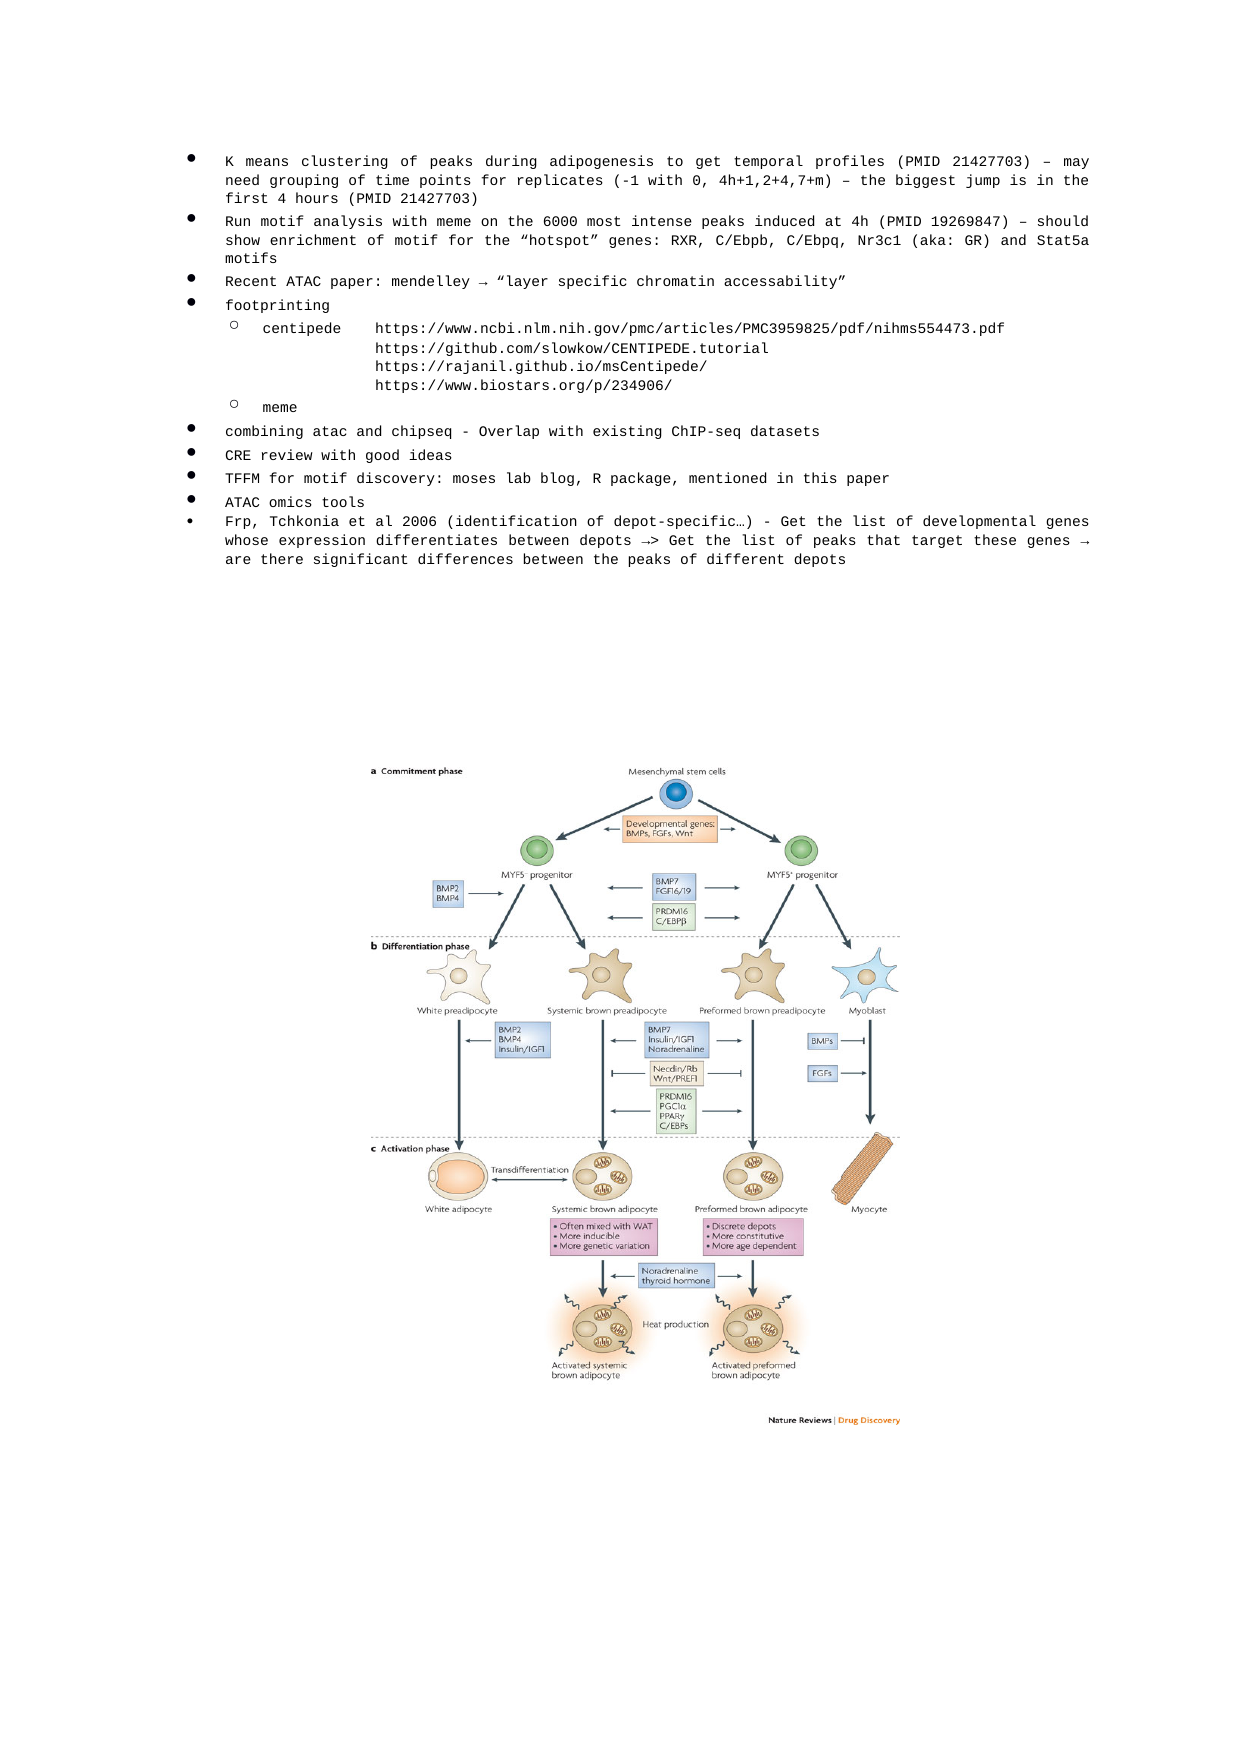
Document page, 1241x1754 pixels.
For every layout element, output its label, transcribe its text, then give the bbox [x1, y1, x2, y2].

list TFFM for motif discovery: moses lab blog, R package, mentioned in this paper [187, 468, 1090, 488]
list https://rajanil.github.io/msCentipede/ [375, 360, 1090, 376]
list meme [225, 397, 1090, 418]
list https://github.com/slowkow/CENTIPEDE.tutorial [375, 341, 1090, 358]
list https://www.biostars.org/p/234906/ [375, 378, 1090, 395]
list ATAC omics tools [187, 491, 1090, 512]
list K means clustering of peaks during adipogenesis to get temporal profiles (PMID 21427703) – may need grouping of time points for replicates (-1 with 0, 4h+1,2+4,7+m) – the biggest jump is in the first 4 hours (PMID 21427703) [187, 150, 1090, 208]
picture [371, 767, 900, 1425]
list CRE review with good ideas [187, 444, 1090, 465]
list Frp, Tchkonia et al 2006 (identification of depot-specific…) - Get the list of developmental genes whose expression differentiates between depots →> Get the list of peaks that target these genes → are there significant differences between the peaks of different depots [187, 515, 1090, 568]
list Run motif analysis with meme on the 6000 most intense peaks induced at 4h (PMID 19269847) – should show enrichment of motif for the “hotspot” genes: RXR, C/Ebpb, C/Ebpq, Nr3c1 (aka: GR) and Stat5a motifs [187, 210, 1090, 268]
list footprinting [187, 294, 1090, 315]
list Recent ATAC paper: mendelley → “layer specific chromatin accessability” [187, 270, 1090, 291]
list combining atac and chipseq - Overlap with existing ChIP-seq datasets [187, 421, 1090, 441]
list centipede https://www.ncbi.nlm.nih.gov/pmc/articles/PMC3959825/pdf/nihms554473.pdf [225, 317, 1090, 338]
